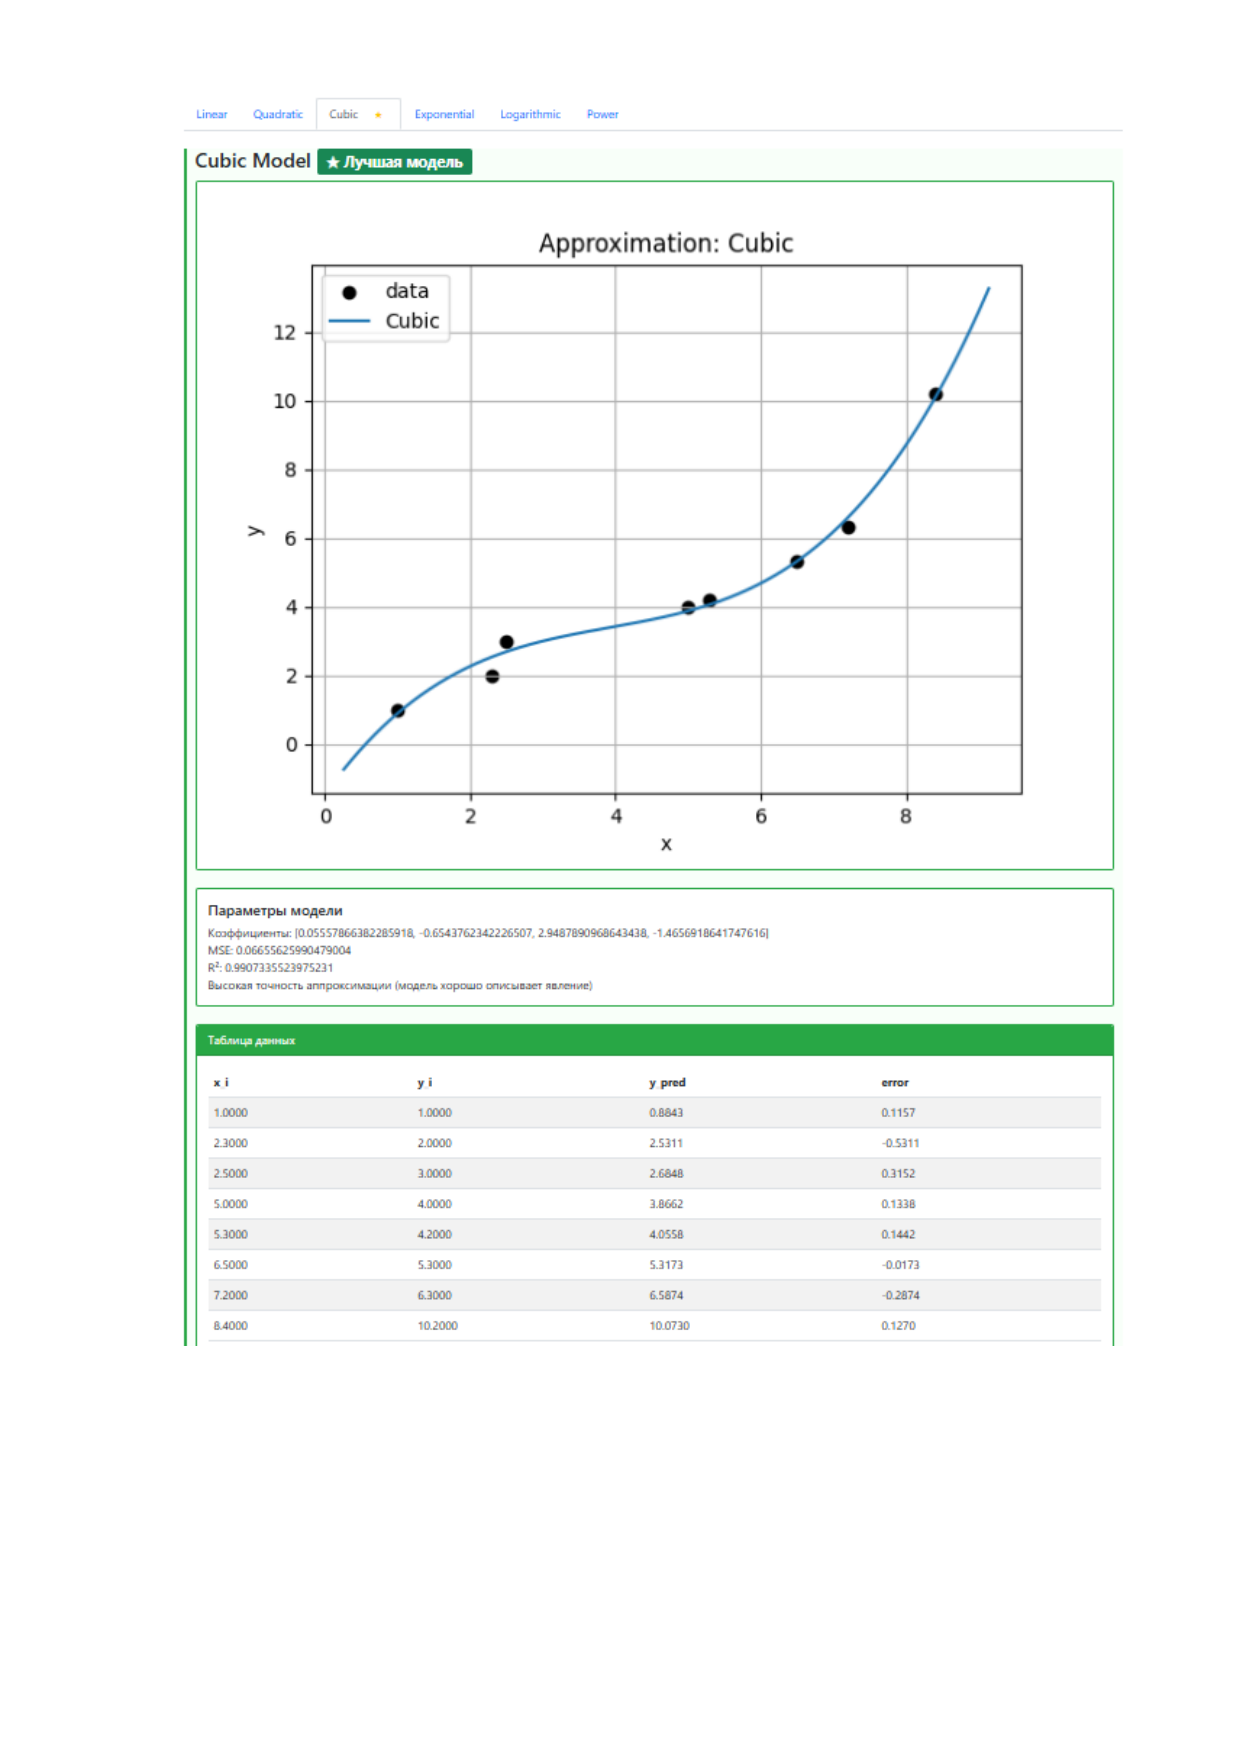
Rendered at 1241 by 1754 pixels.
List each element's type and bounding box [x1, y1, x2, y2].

picture [177, 88, 1152, 1346]
